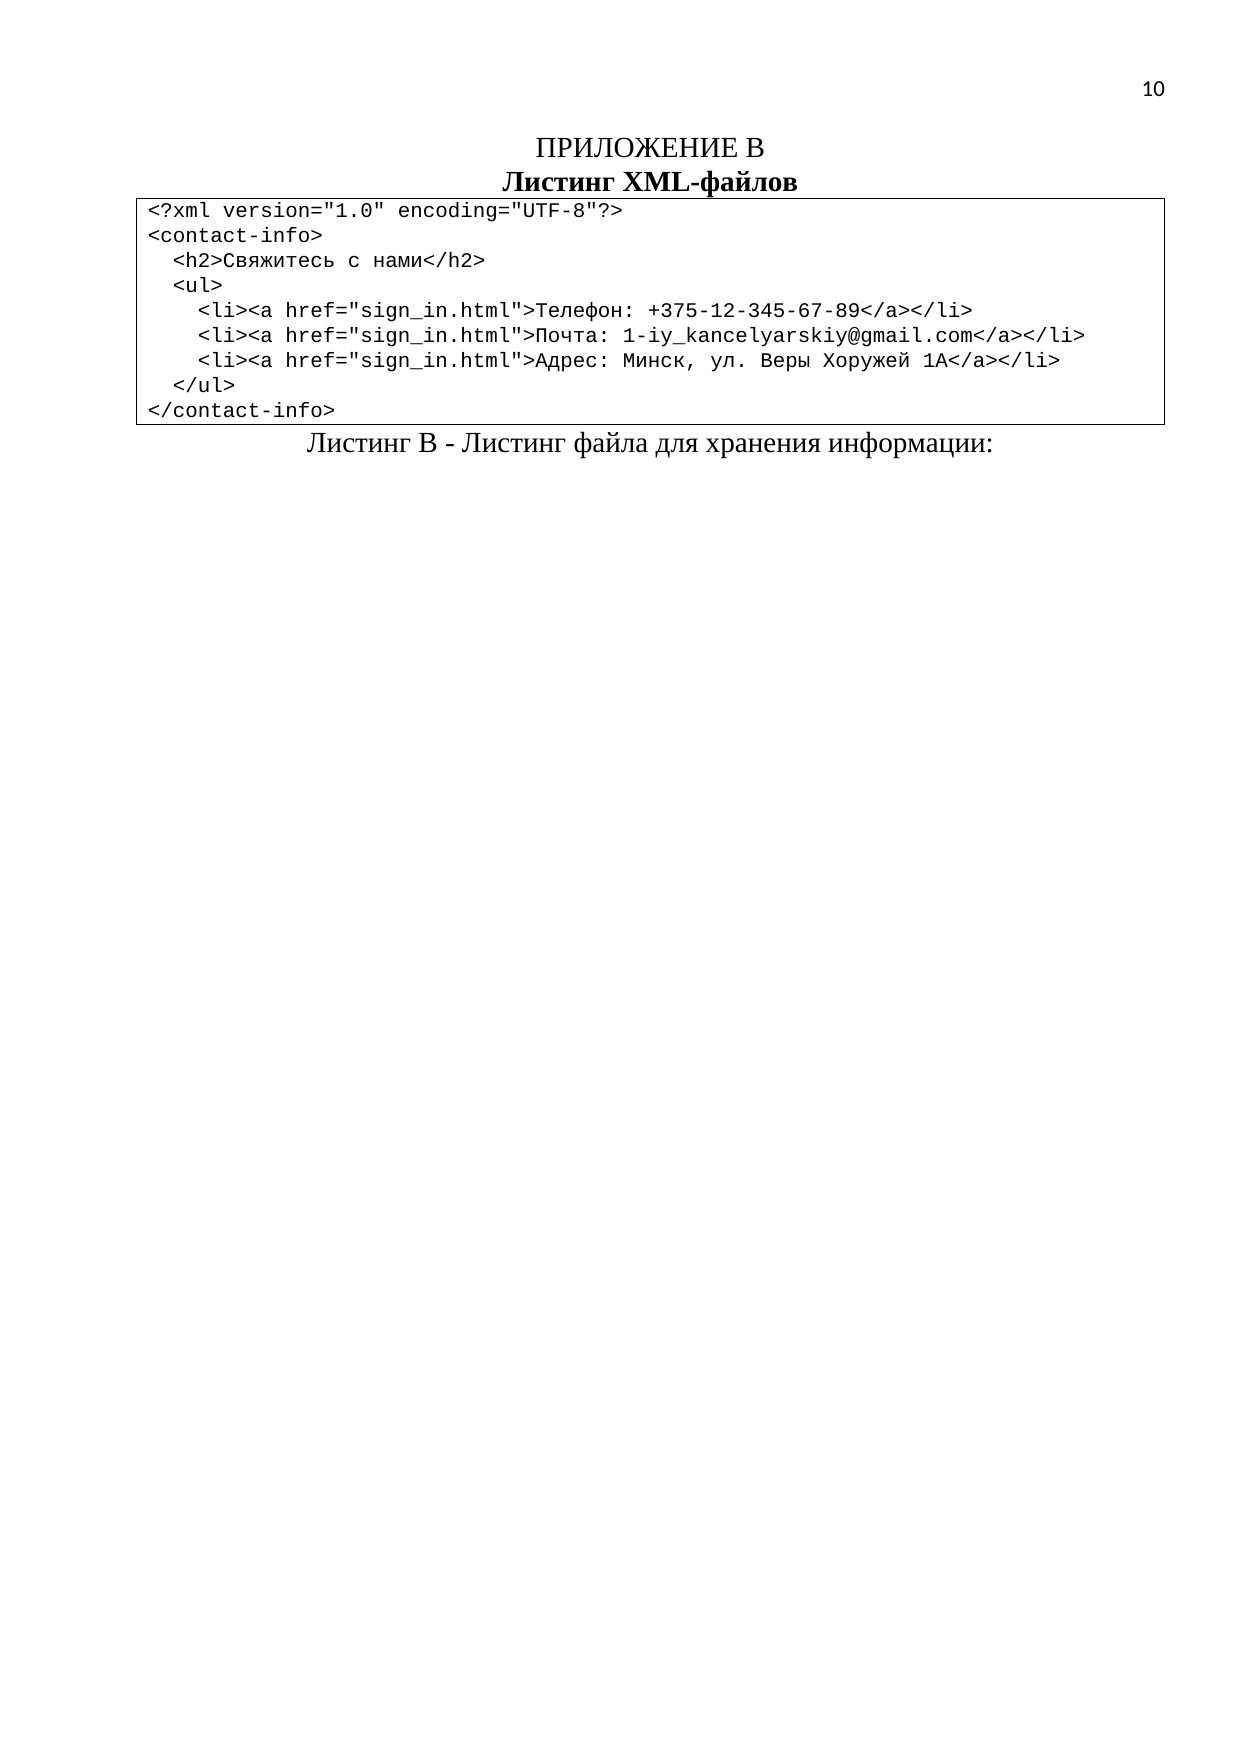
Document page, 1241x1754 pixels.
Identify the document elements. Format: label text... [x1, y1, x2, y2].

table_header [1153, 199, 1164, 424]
text ПРИЛОЖЕНИЕ В Листинг XML-файлов [136, 131, 1164, 198]
text Листинг В - Листинг файла для хранения информации: [136, 425, 1164, 458]
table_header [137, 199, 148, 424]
